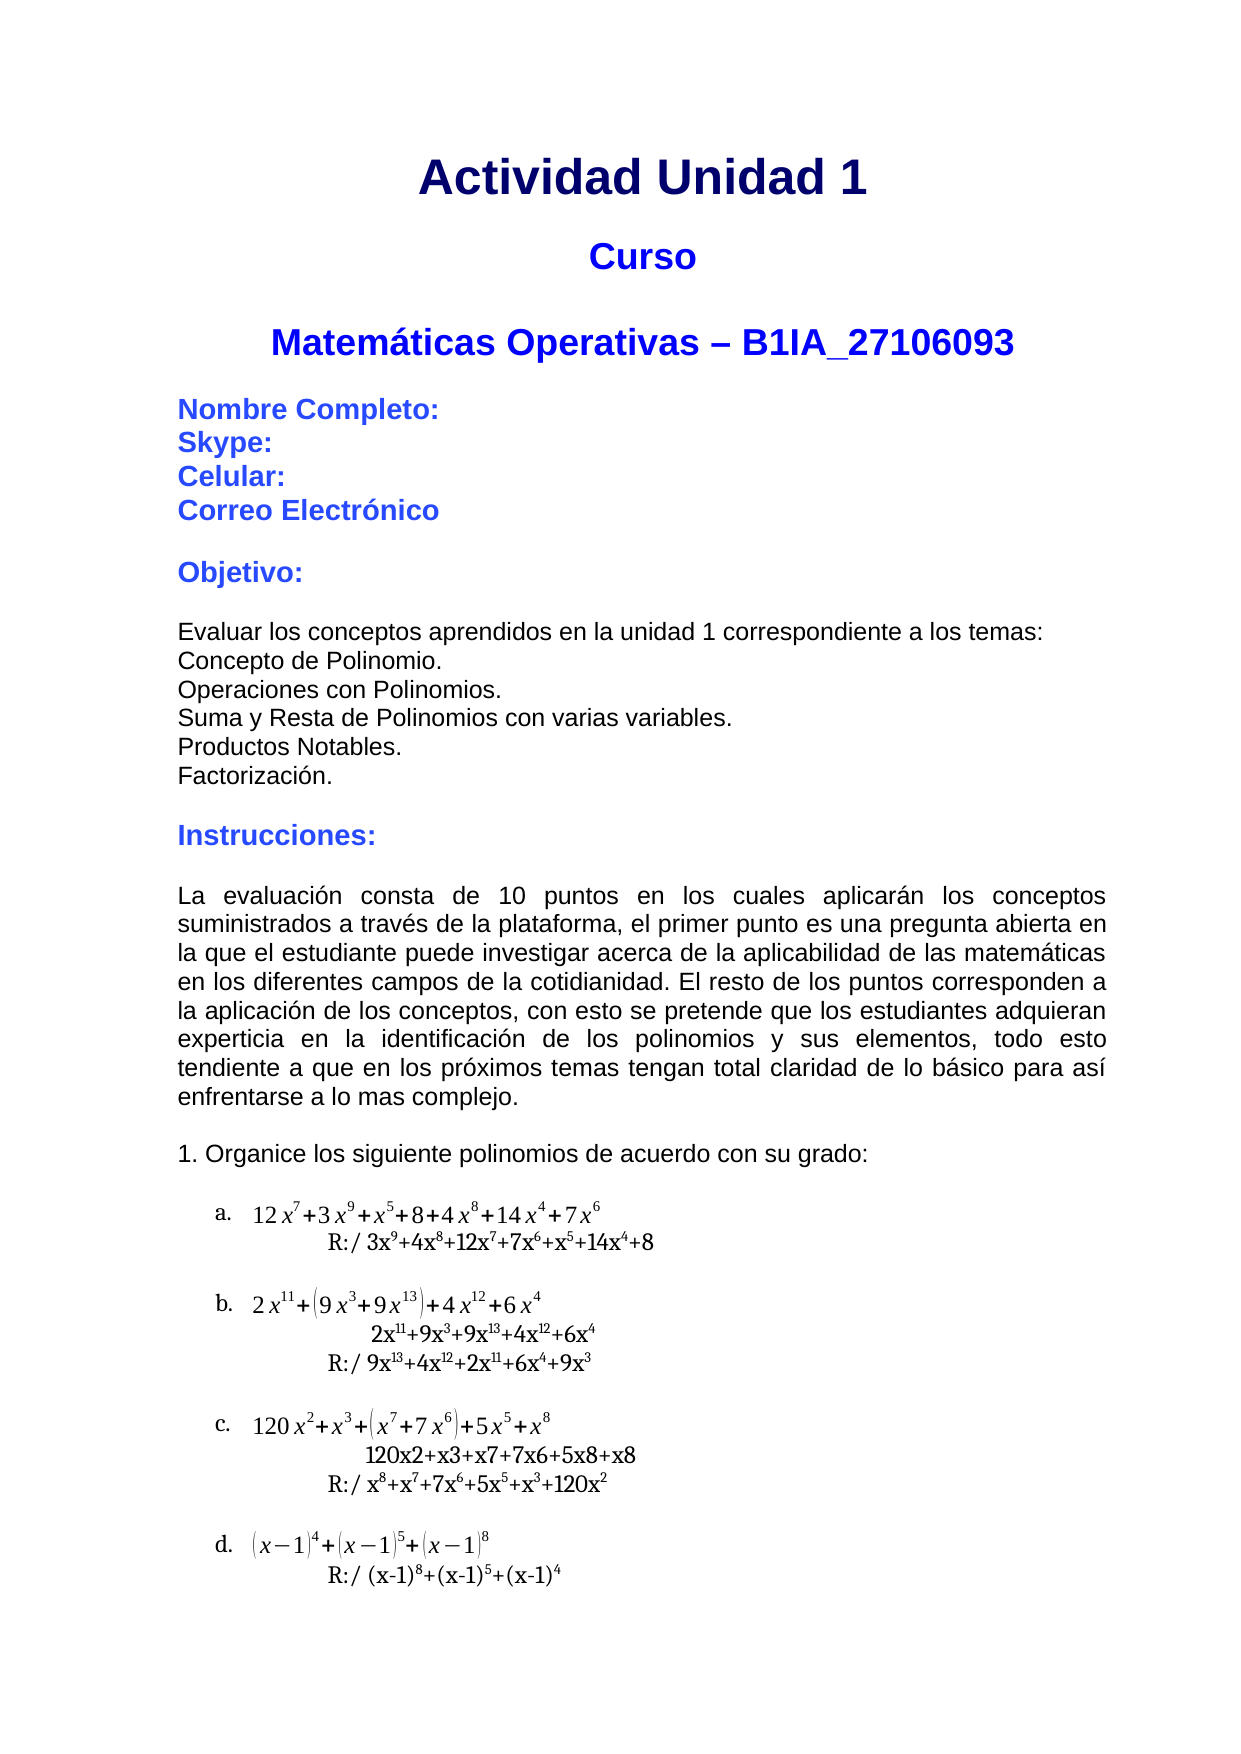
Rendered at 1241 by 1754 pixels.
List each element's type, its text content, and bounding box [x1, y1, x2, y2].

text Celular: [177, 459, 1108, 493]
text Productos Notables. [177, 732, 1108, 761]
text Operaciones con Polinomios. [177, 675, 1108, 703]
text Suma y Resta de Polinomios con varias variables. [177, 703, 1108, 732]
text Concepto de Polinomio. [177, 646, 1108, 675]
text Curso [177, 234, 1108, 277]
list R:/ 3x9+4x8+12x7+7x6+x5+14x4+8 [327, 1228, 1108, 1257]
list R:/ x8+x7+7x6+5x5+x3+120x2 [327, 1470, 1108, 1498]
list 2x11+9x3+9x13+4x12+6x4 [327, 1320, 1108, 1349]
text Skype: [177, 426, 1108, 459]
text Objetivo: [177, 555, 1108, 588]
list R:/ (x-1)8+(x-1)5+(x-1)4 [327, 1561, 1108, 1590]
text Matemáticas Operativas – B1IA_27106093 [177, 320, 1108, 363]
text Actividad Unidad 1 [177, 148, 1108, 205]
list 120x2+x3+x7+7x6+5x8+x8 [327, 1441, 1108, 1470]
text Nombre Completo: [177, 392, 1108, 426]
text Correo Electrónico [177, 493, 1108, 526]
text 1. Organice los siguiente polinomios de acuerdo con su grado: [177, 1139, 1108, 1168]
list R:/ 9x13+4x12+2x11+6x4+9x3 [327, 1349, 1108, 1378]
text La evaluación consta de 10 puntos en los cuales aplicarán los conceptos suministrados a través de la plataforma, el primer punto es una pregunta abierta en la que el estudiante puede investigar acerca de la aplicabilidad de las matemáticas en los diferentes campos de la cotidianidad. El resto de los puntos corresponden a la aplicación de los conceptos, con esto se pretende que los estudiantes adquieran experticia en la identificación de los polinomios y sus elementos, todo esto tendiente a que en los próximos temas tengan total claridad de lo básico para así enfrentarse a lo mas complejo. [177, 881, 1108, 1111]
text Factorización. [177, 761, 1108, 790]
text Evaluar los conceptos aprendidos en la unidad 1 correspondiente a los temas: [177, 617, 1108, 646]
text Instrucciones: [177, 818, 1108, 852]
